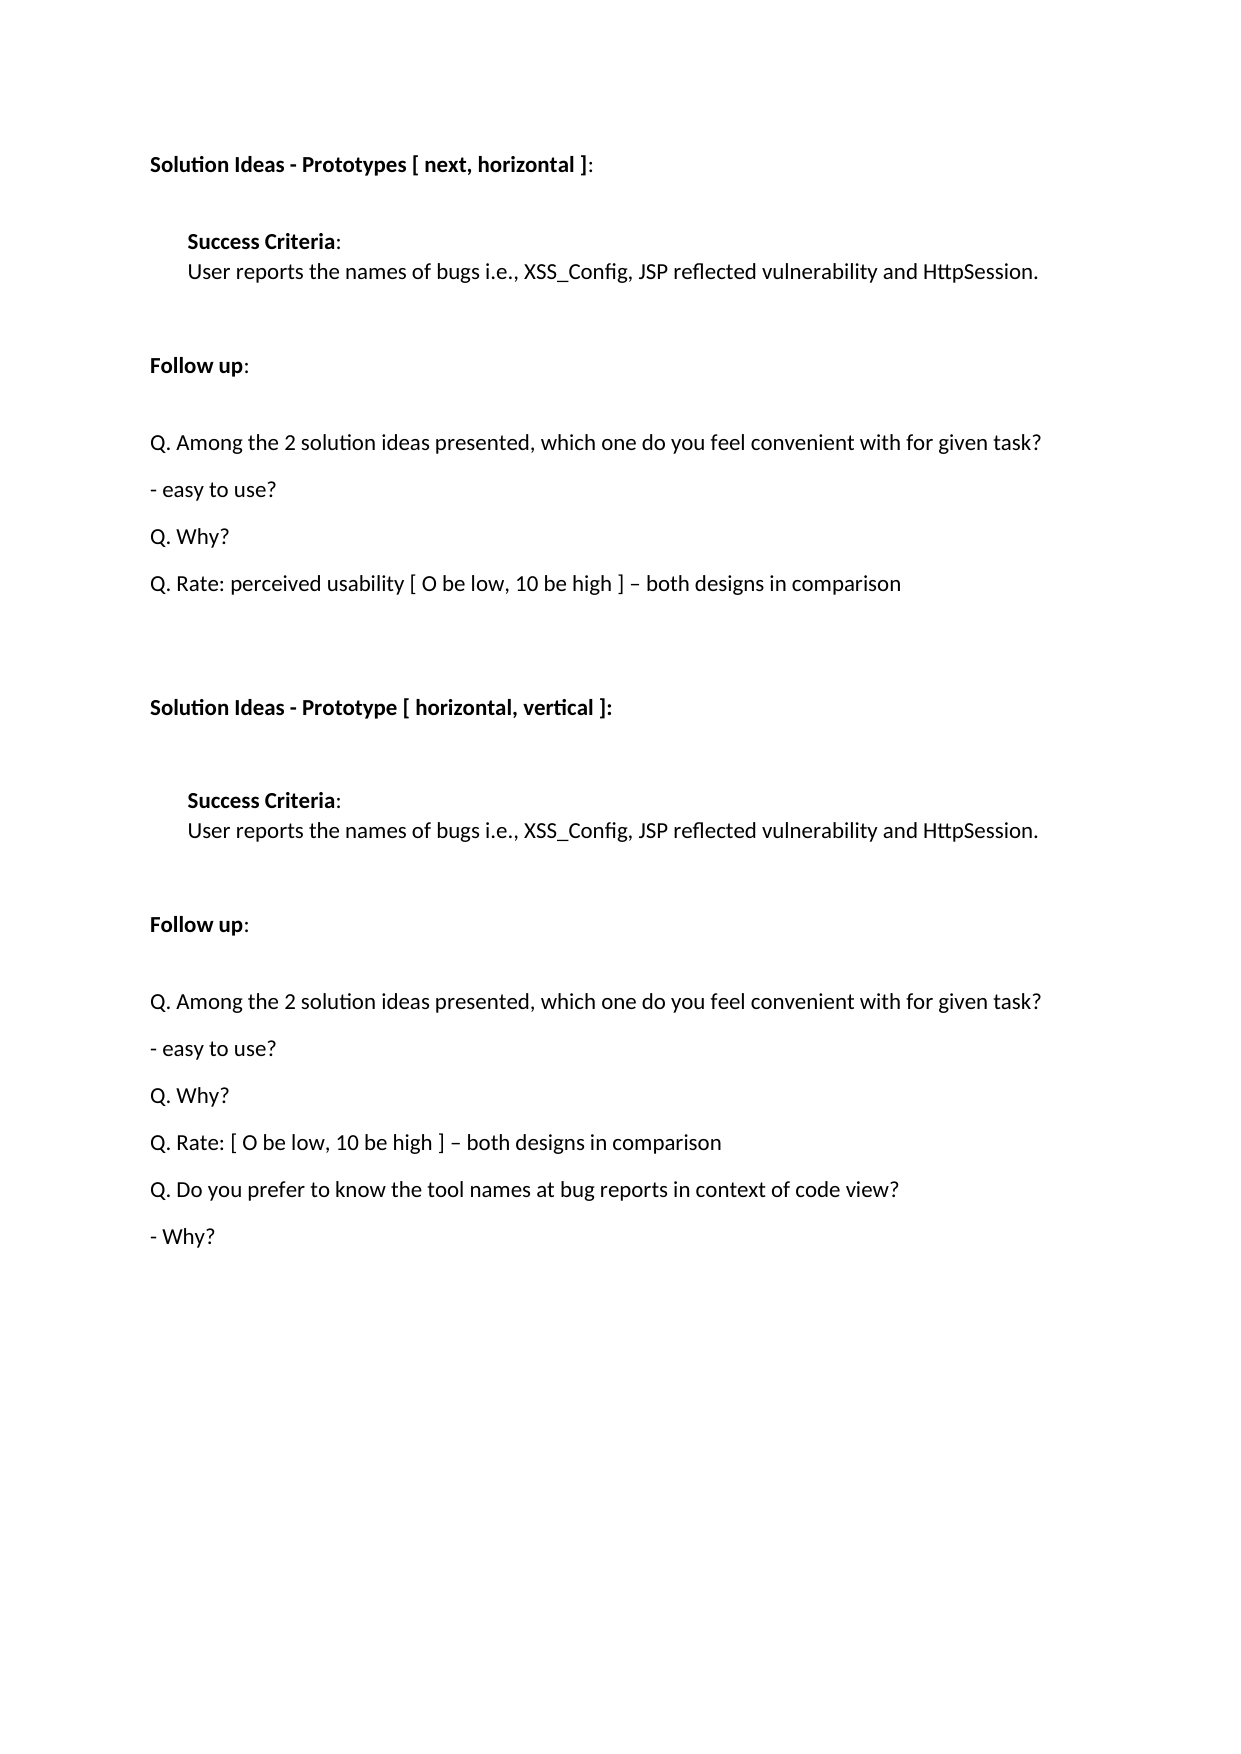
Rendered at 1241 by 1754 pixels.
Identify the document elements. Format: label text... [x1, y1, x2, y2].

text Q. Among the 2 solution ideas presented, which one do you feel convenient with for given task? [150, 987, 1090, 1016]
text Q. Rate: [ O be low, 10 be high ] – both designs in comparison [150, 1128, 1090, 1156]
text Solution Ideas - Prototypes [ next, horizontal ]: [150, 150, 1090, 178]
text - Why? [150, 1222, 1090, 1250]
text Q. Rate: perceived usability [ O be low, 10 be high ] – both designs in comparison [150, 569, 1090, 627]
text Success Criteria: User reports the names of bugs i.e., XSS_Config, JSP reflected vulnerability and HttpSession. [187, 197, 1090, 285]
text Follow up: [150, 351, 1090, 409]
text - easy to use? [150, 1034, 1090, 1062]
text - easy to use? [150, 475, 1090, 503]
text Solution Ideas - Prototype [ horizontal, vertical ]: [150, 693, 1090, 721]
text Q. Why? [150, 1081, 1090, 1109]
text Q. Do you prefer to know the tool names at bug reports in context of code view? [150, 1175, 1090, 1203]
text Follow up: [150, 910, 1090, 969]
text Q. Why? [150, 522, 1090, 550]
text Success Criteria: User reports the names of bugs i.e., XSS_Config, JSP reflected vulnerability and HttpSession. [187, 786, 1090, 845]
text Q. Among the 2 solution ideas presented, which one do you feel convenient with for given task? [150, 428, 1090, 456]
